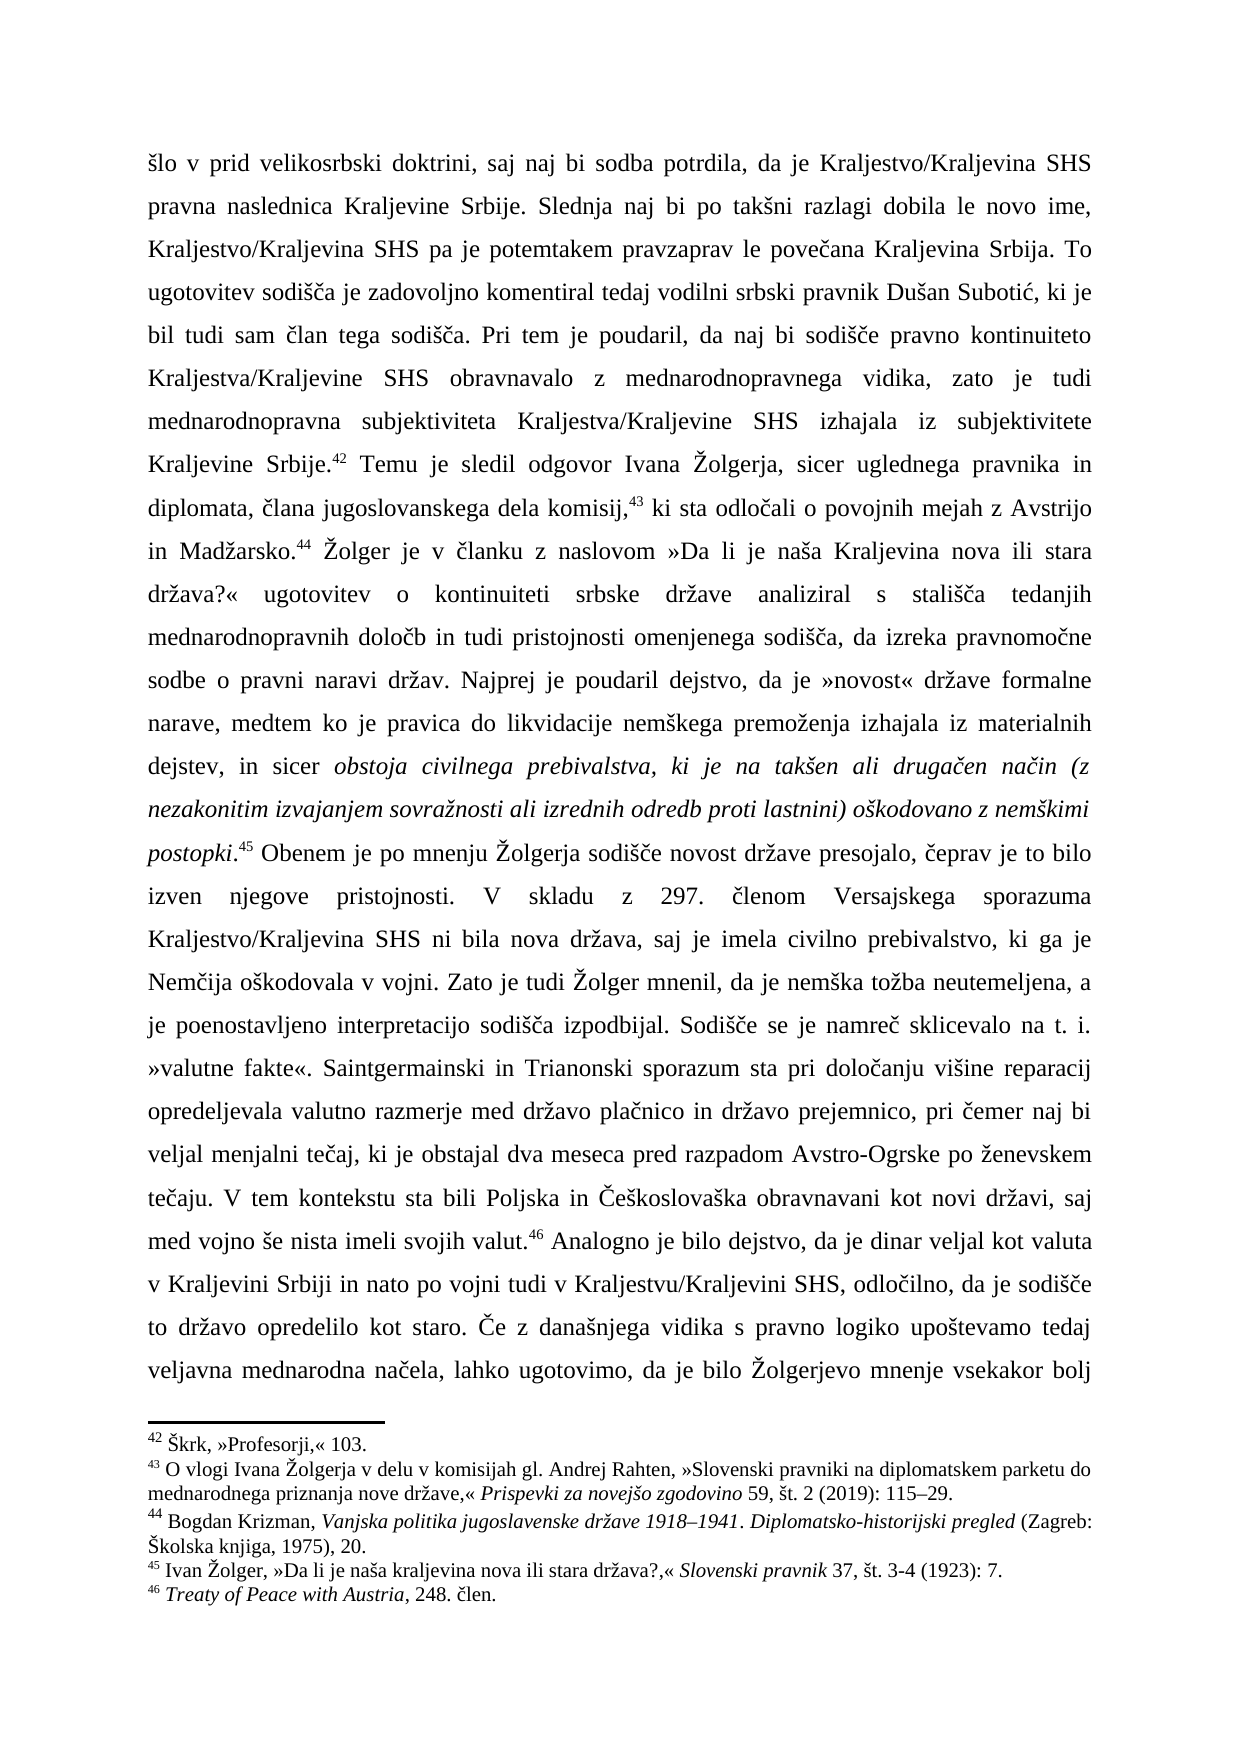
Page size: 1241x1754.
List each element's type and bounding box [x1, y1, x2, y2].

text [148, 148, 1093, 1384]
